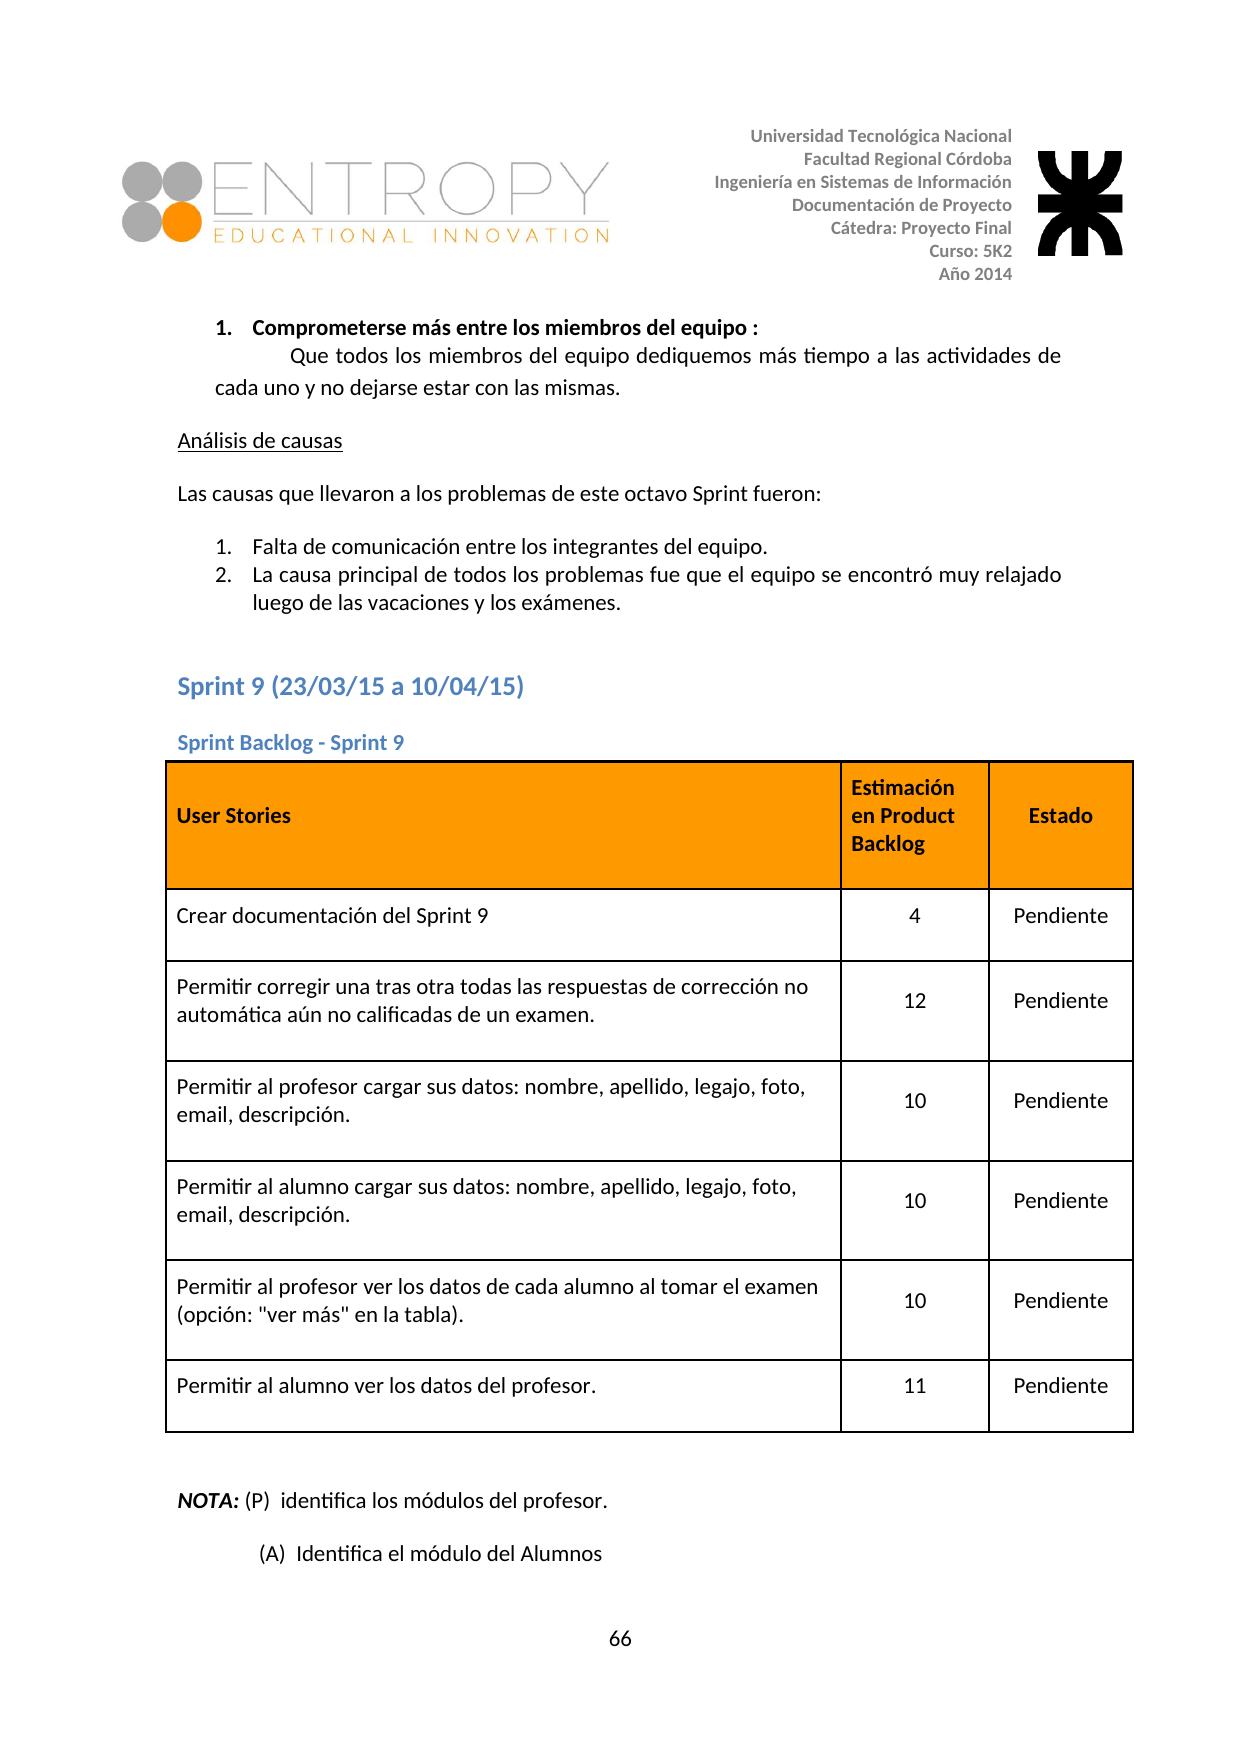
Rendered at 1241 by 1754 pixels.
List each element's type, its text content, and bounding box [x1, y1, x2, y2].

text Las causas que llevaron a los problemas de este octavo Sprint fueron: [177, 479, 1063, 507]
table_cell Permitir al alumno cargar sus datos: nombre, apellido, legajo, foto, email, descripción. [167, 1162, 840, 1259]
table_cell Pendiente [990, 1062, 1132, 1159]
table_cell Permitir corregir una tras otra todas las respuestas de corrección no automática aún no calificadas de un examen. [167, 962, 840, 1060]
table_cell Pendiente [990, 1162, 1132, 1259]
table_cell 4 [842, 890, 988, 960]
table_cell Pendiente [990, 1261, 1132, 1359]
table_header Estado [990, 763, 1132, 888]
table_cell Permitir al profesor cargar sus datos: nombre, apellido, legajo, foto, email, descripción. [167, 1062, 840, 1159]
table_header User Stories [167, 763, 840, 888]
table_cell Pendiente [990, 962, 1132, 1060]
subtitle Sprint 9 (23/03/15 a 10/04/15) [177, 669, 1063, 702]
text NOTA: (P) identifica los módulos del profesor. [177, 1486, 1063, 1514]
list Comprometerse más entre los miembros del equipo : [215, 313, 1063, 341]
table_cell 10 [842, 1261, 988, 1359]
list Falta de comunicación entre los integrantes del equipo. [215, 532, 1063, 560]
list Identifica el módulo del Alumnos [258, 1539, 1063, 1567]
picture [105, 147, 627, 257]
table_cell 12 [842, 962, 988, 1060]
table_cell Permitir al alumno ver los datos del profesor. [167, 1361, 840, 1431]
table_cell Pendiente [990, 890, 1132, 960]
table_cell Permitir al profesor ver los datos de cada alumno al tomar el examen (opción: "ver más" en la tabla). [167, 1261, 840, 1359]
list La causa principal de todos los problemas fue que el equipo se encontró muy relajado luego de las vacaciones y los exámenes. [215, 560, 1063, 616]
text Que todos los miembros del equipo dediquemos más tiempo a las actividades de cada uno y no dejarse estar con las mismas. [215, 341, 1063, 401]
table_cell 11 [842, 1361, 988, 1431]
table_header Estimación en Product Backlog [842, 763, 988, 888]
text Análisis de causas [177, 426, 1063, 454]
table_cell 10 [842, 1062, 988, 1159]
table_cell Pendiente [990, 1361, 1132, 1431]
table_cell Crear documentación del Sprint 9 [167, 890, 840, 960]
subtitle Sprint Backlog - Sprint 9 [177, 728, 1063, 756]
table_cell 10 [842, 1162, 988, 1259]
